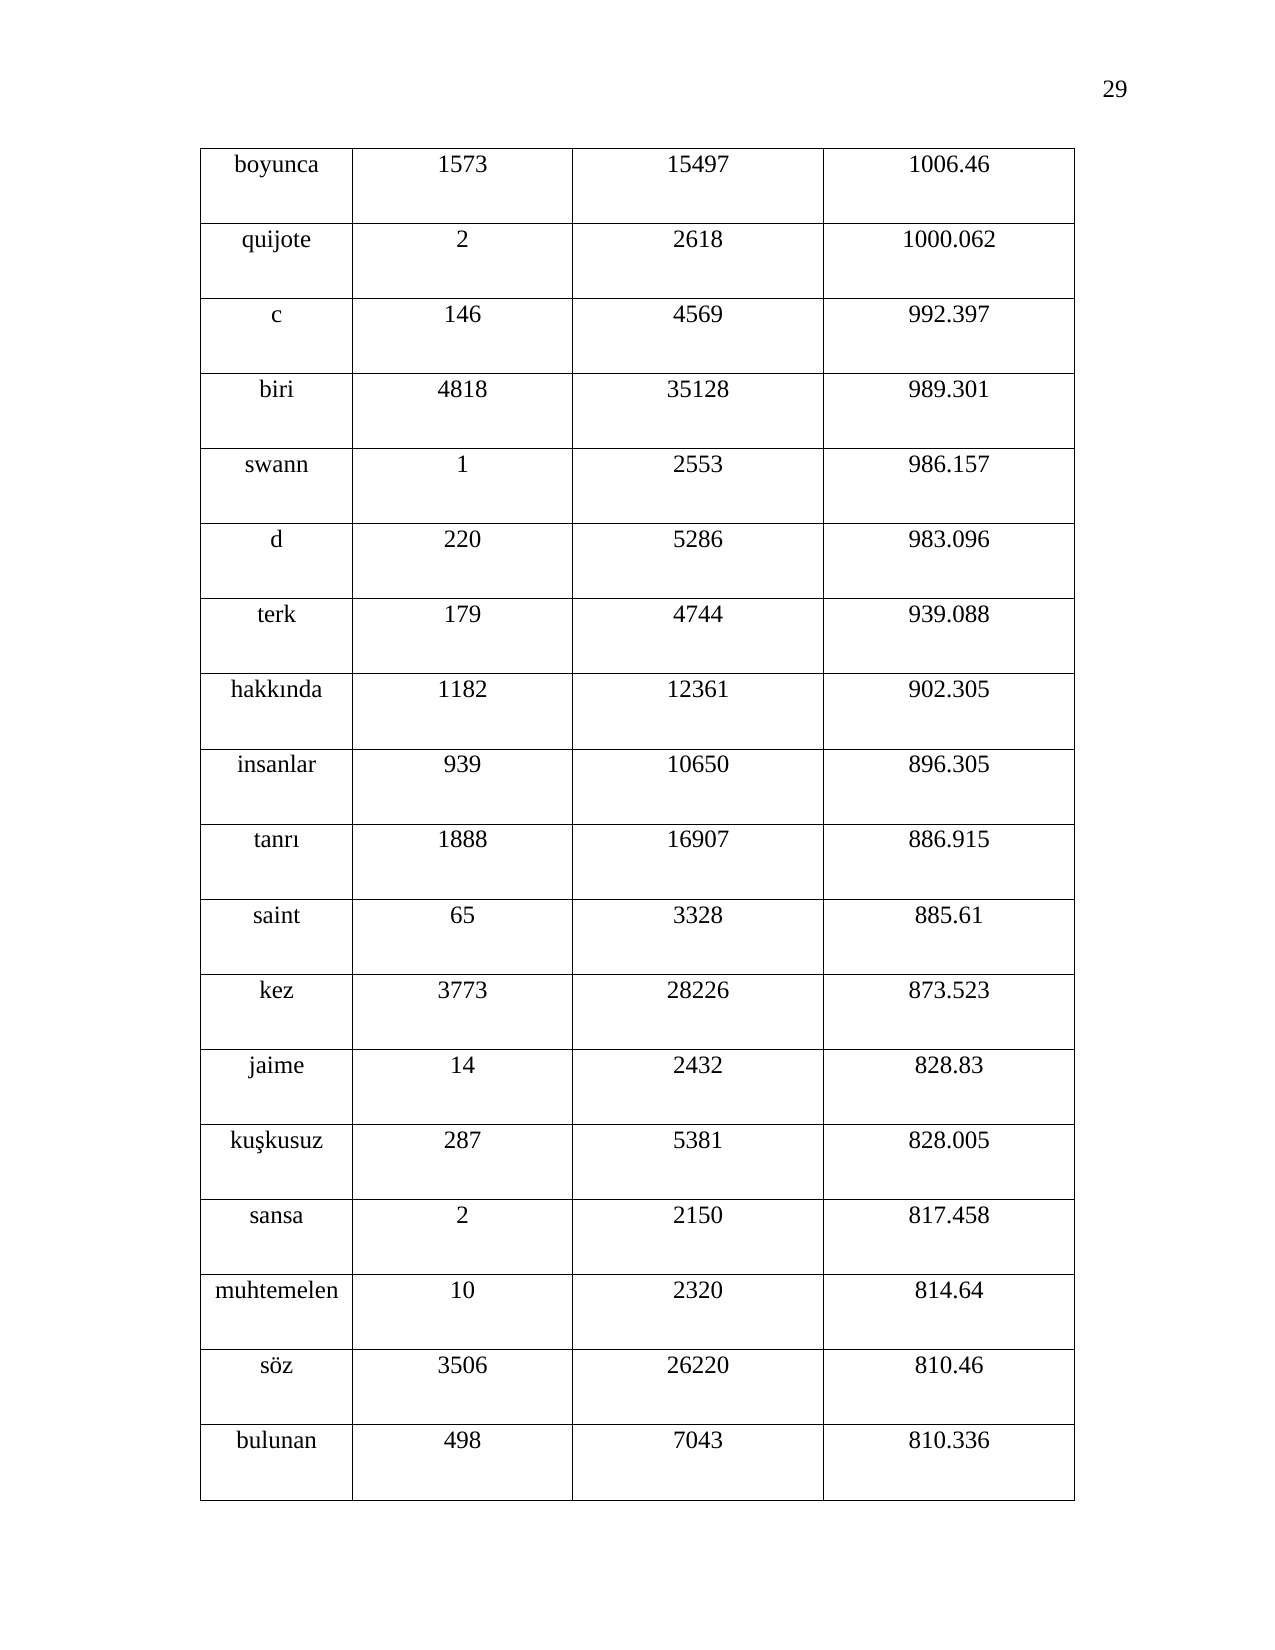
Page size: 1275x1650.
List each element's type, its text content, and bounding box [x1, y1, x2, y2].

table_cell 939.088 [824, 599, 1074, 673]
table_cell 4818 [353, 374, 572, 448]
table_cell 15497 [573, 149, 823, 223]
table_cell 146 [353, 299, 572, 373]
table_cell jaime [201, 1050, 352, 1124]
table_cell 828.005 [824, 1125, 1074, 1199]
table_cell 2618 [573, 224, 823, 298]
table_cell 814.64 [824, 1275, 1074, 1349]
table_cell 828.83 [824, 1050, 1074, 1124]
table_cell kez [201, 975, 352, 1049]
table_cell biri [201, 374, 352, 448]
table_cell muhtemelen [201, 1275, 352, 1349]
table_cell swann [201, 449, 352, 523]
table_cell 1182 [353, 674, 572, 748]
table_cell 810.336 [824, 1425, 1074, 1499]
table_cell söz [201, 1350, 352, 1424]
table_cell boyunca [201, 149, 352, 223]
table_cell 2 [353, 224, 572, 298]
table_cell 498 [353, 1425, 572, 1499]
table_cell 220 [353, 524, 572, 598]
table_cell 886.915 [824, 825, 1074, 899]
table_cell 3506 [353, 1350, 572, 1424]
table_cell insanlar [201, 750, 352, 823]
table_cell 65 [353, 900, 572, 974]
table_cell 896.305 [824, 750, 1074, 823]
table_cell 873.523 [824, 975, 1074, 1049]
table_cell terk [201, 599, 352, 673]
table_cell 287 [353, 1125, 572, 1199]
table_cell 939 [353, 750, 572, 823]
table_cell 4569 [573, 299, 823, 373]
table_cell 179 [353, 599, 572, 673]
table_cell 2432 [573, 1050, 823, 1124]
table_cell 1006.46 [824, 149, 1074, 223]
table_cell 983.096 [824, 524, 1074, 598]
table_cell 810.46 [824, 1350, 1074, 1424]
table_cell 10650 [573, 750, 823, 823]
table_cell 2553 [573, 449, 823, 523]
table_cell 885.61 [824, 900, 1074, 974]
table_cell 902.305 [824, 674, 1074, 748]
table_cell saint [201, 900, 352, 974]
table_cell 12361 [573, 674, 823, 748]
table_cell 986.157 [824, 449, 1074, 523]
table_cell kuşkusuz [201, 1125, 352, 1199]
table_cell 3773 [353, 975, 572, 1049]
table_cell 14 [353, 1050, 572, 1124]
table_cell sansa [201, 1200, 352, 1274]
table_cell d [201, 524, 352, 598]
table_cell hakkında [201, 674, 352, 748]
table_cell 2320 [573, 1275, 823, 1349]
table_cell 5381 [573, 1125, 823, 1199]
table_cell 35128 [573, 374, 823, 448]
table_cell 1000.062 [824, 224, 1074, 298]
table_cell 1888 [353, 825, 572, 899]
table_cell 5286 [573, 524, 823, 598]
table_cell c [201, 299, 352, 373]
table_cell 1 [353, 449, 572, 523]
table_cell 817.458 [824, 1200, 1074, 1274]
table_cell 4744 [573, 599, 823, 673]
table_cell 2150 [573, 1200, 823, 1274]
table_cell bulunan [201, 1425, 352, 1499]
table_cell 1573 [353, 149, 572, 223]
table_cell 28226 [573, 975, 823, 1049]
table_cell 2 [353, 1200, 572, 1274]
table_cell 3328 [573, 900, 823, 974]
table_cell tanrı [201, 825, 352, 899]
table_cell 992.397 [824, 299, 1074, 373]
table_cell 7043 [573, 1425, 823, 1499]
table_cell 26220 [573, 1350, 823, 1424]
table_cell 989.301 [824, 374, 1074, 448]
table_cell 16907 [573, 825, 823, 899]
table_cell 10 [353, 1275, 572, 1349]
table_cell quijote [201, 224, 352, 298]
